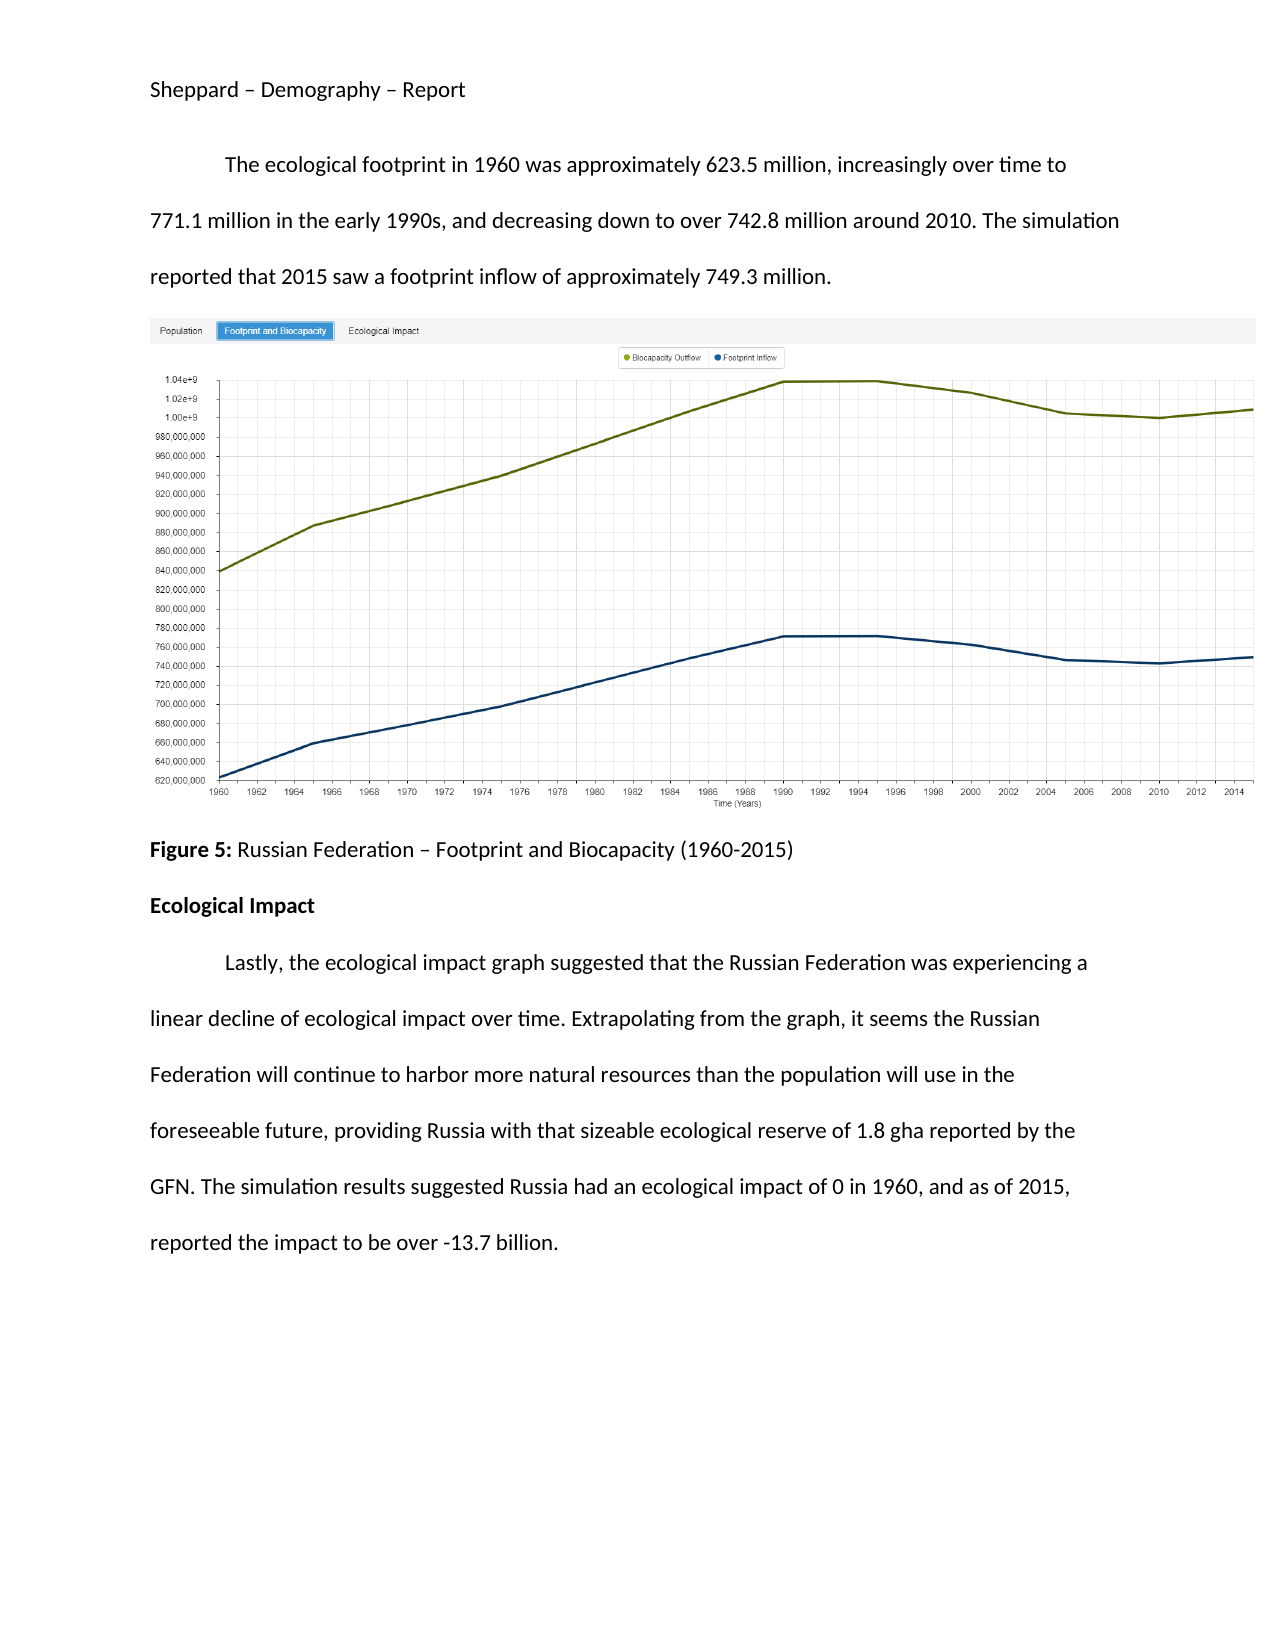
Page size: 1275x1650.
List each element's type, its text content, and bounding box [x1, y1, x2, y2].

text The ecological footprint in 1960 was approximately 623.5 million, increasingly over time to 771.1 million in the early 1990s, and decreasing down to over 742.8 million around 2010. The simulation reported that 2015 saw a footprint inflow of approximately 749.3 million. [150, 150, 1125, 290]
text Lastly, the ecological impact graph suggested that the Russian Federation was experiencing a linear decline of ecological impact over time. Extrapolating from the graph, it seems the Russian Federation will continue to harbor more natural resources than the population will use in the foreseeable future, providing Russia with that sizeable ecological reserve of 1.8 gha reported by the GFN. The simulation results suggested Russia had an ecological impact of 0 in 1960, and as of 2015, reported the impact to be over -13.7 billion. [150, 948, 1125, 1256]
text Ecological Impact [150, 892, 1125, 920]
picture [150, 318, 1257, 808]
text Figure 5: Russian Federation – Footprint and Biocapacity (1960-2015) [150, 836, 1125, 864]
